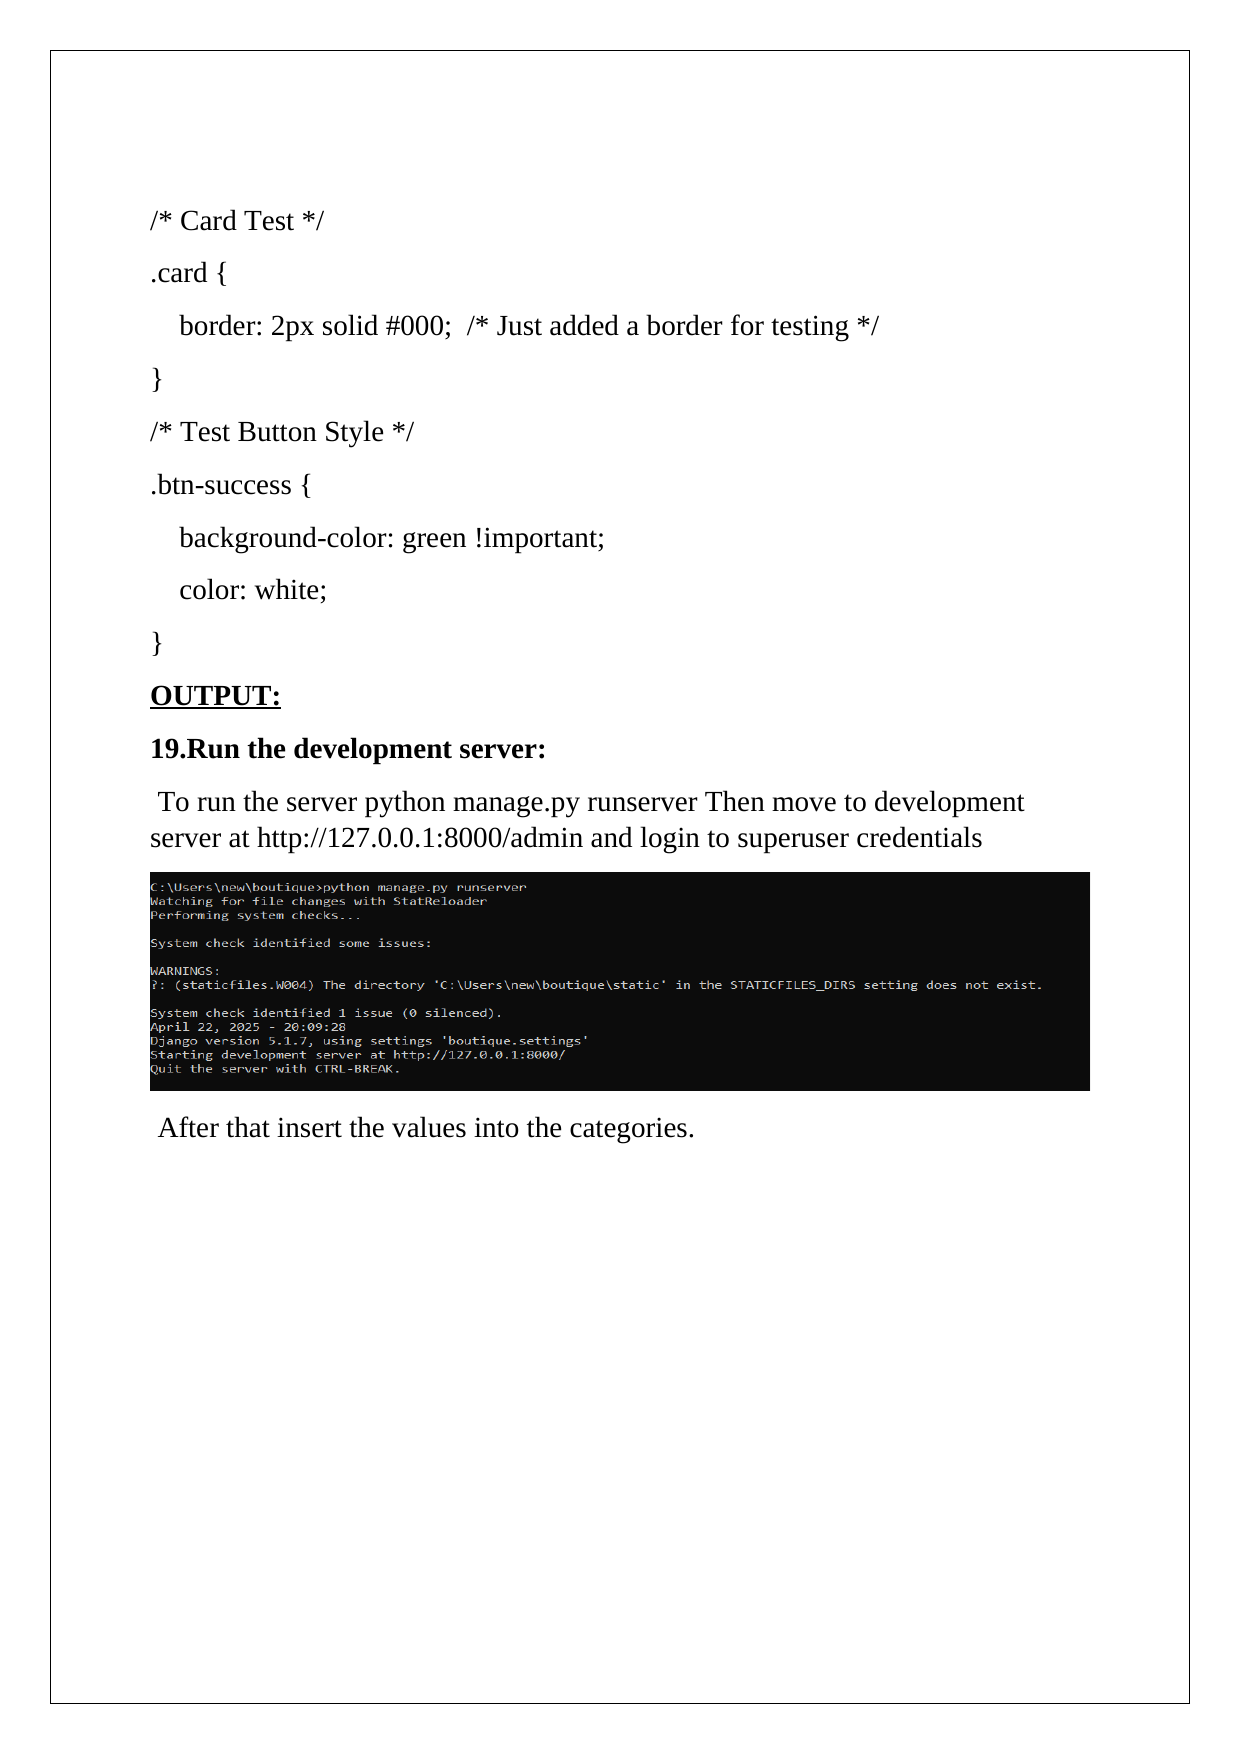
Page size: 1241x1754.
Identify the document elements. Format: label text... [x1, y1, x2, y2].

picture [150, 872, 1091, 1091]
text .btn-success { [150, 467, 1090, 500]
text border: 2px solid #000; /* Just added a border for testing */ [150, 308, 1090, 342]
text } [150, 625, 1090, 659]
text After that insert the values into the categories. [150, 1110, 1090, 1143]
text background-color: green !important; [150, 520, 1090, 553]
text .card { [150, 256, 1090, 289]
text color: white; [150, 572, 1090, 606]
text OUTPUT: [150, 678, 1090, 712]
text /* Test Button Style */ [150, 414, 1090, 448]
text } [150, 361, 1090, 395]
text To run the server python manage.py runserver Then move to development server at http://127.0.0.1:8000/admin and login to superuser credentials [150, 784, 1090, 853]
text 19.Run the development server: [150, 731, 1090, 764]
text /* Card Test */ [150, 203, 1090, 236]
